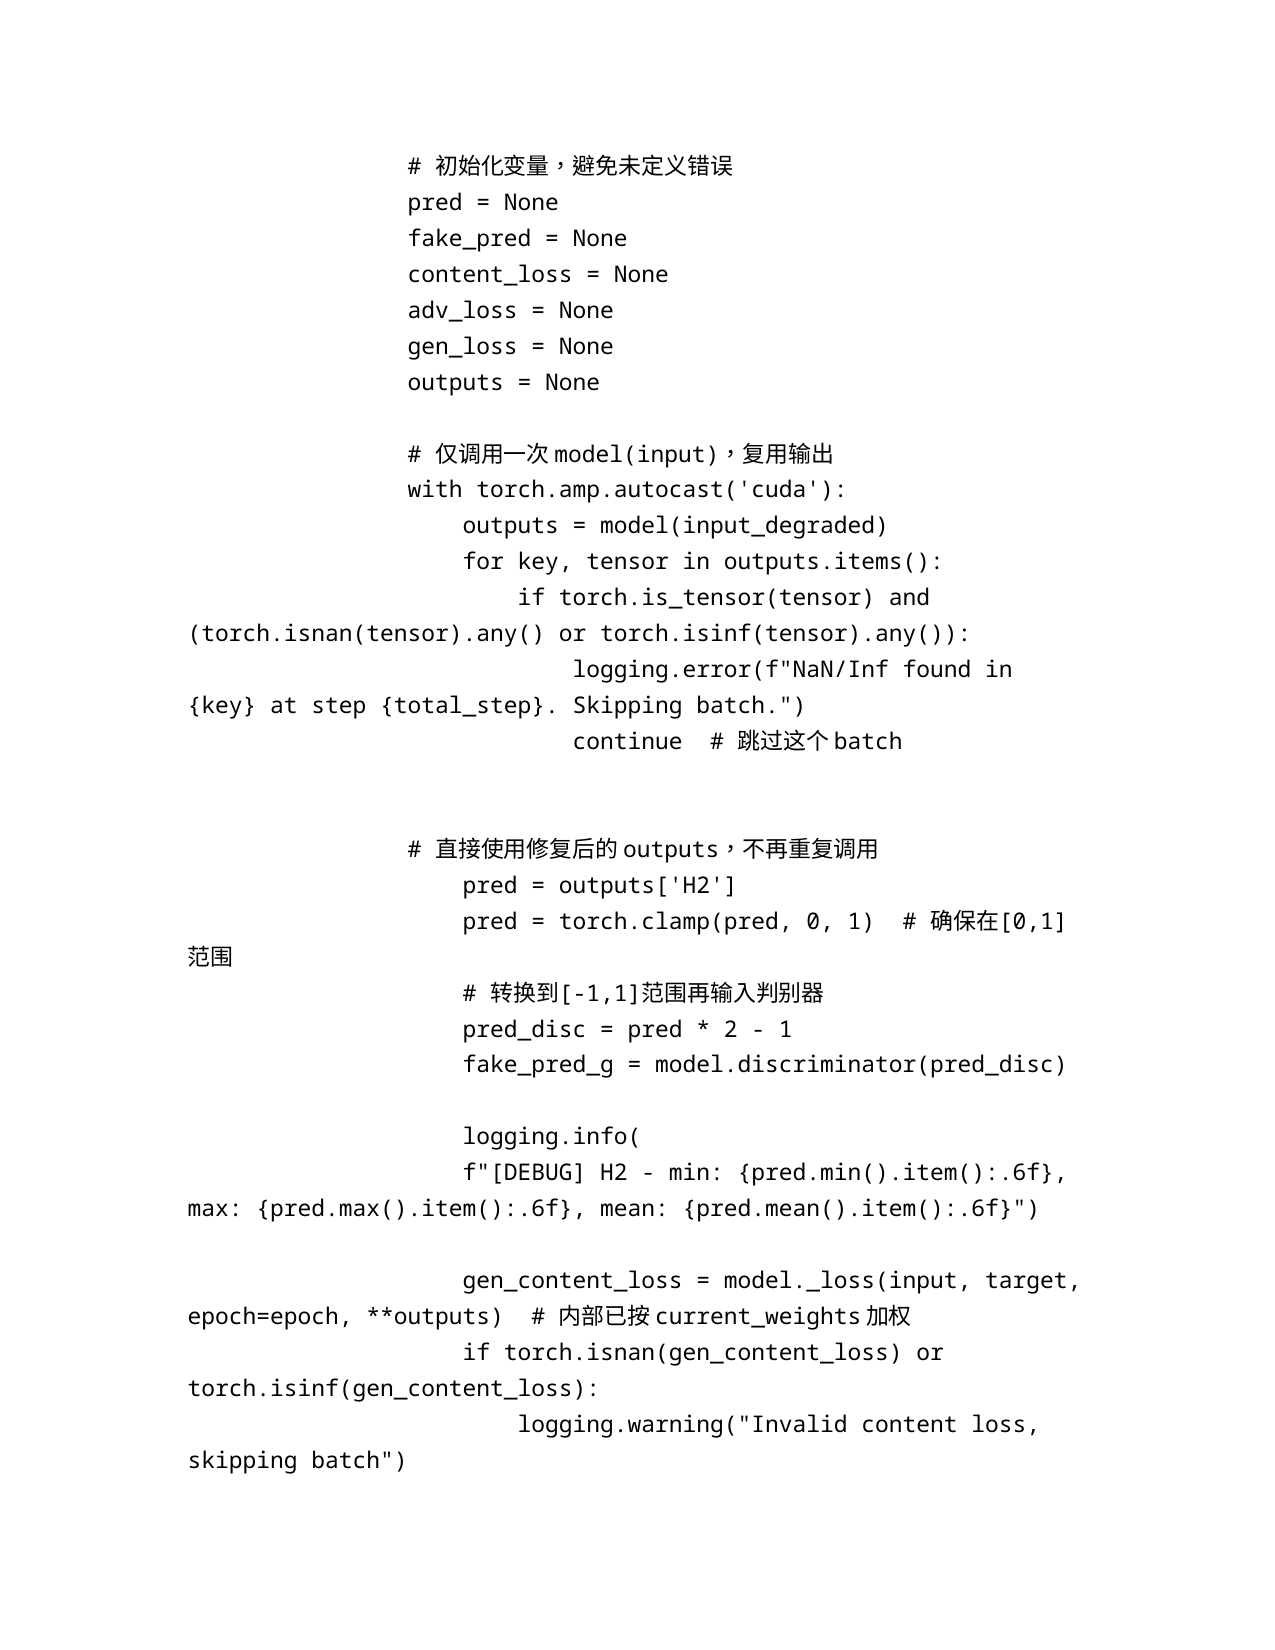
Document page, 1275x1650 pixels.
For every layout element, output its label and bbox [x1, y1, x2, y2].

text [187, 150, 1087, 1475]
